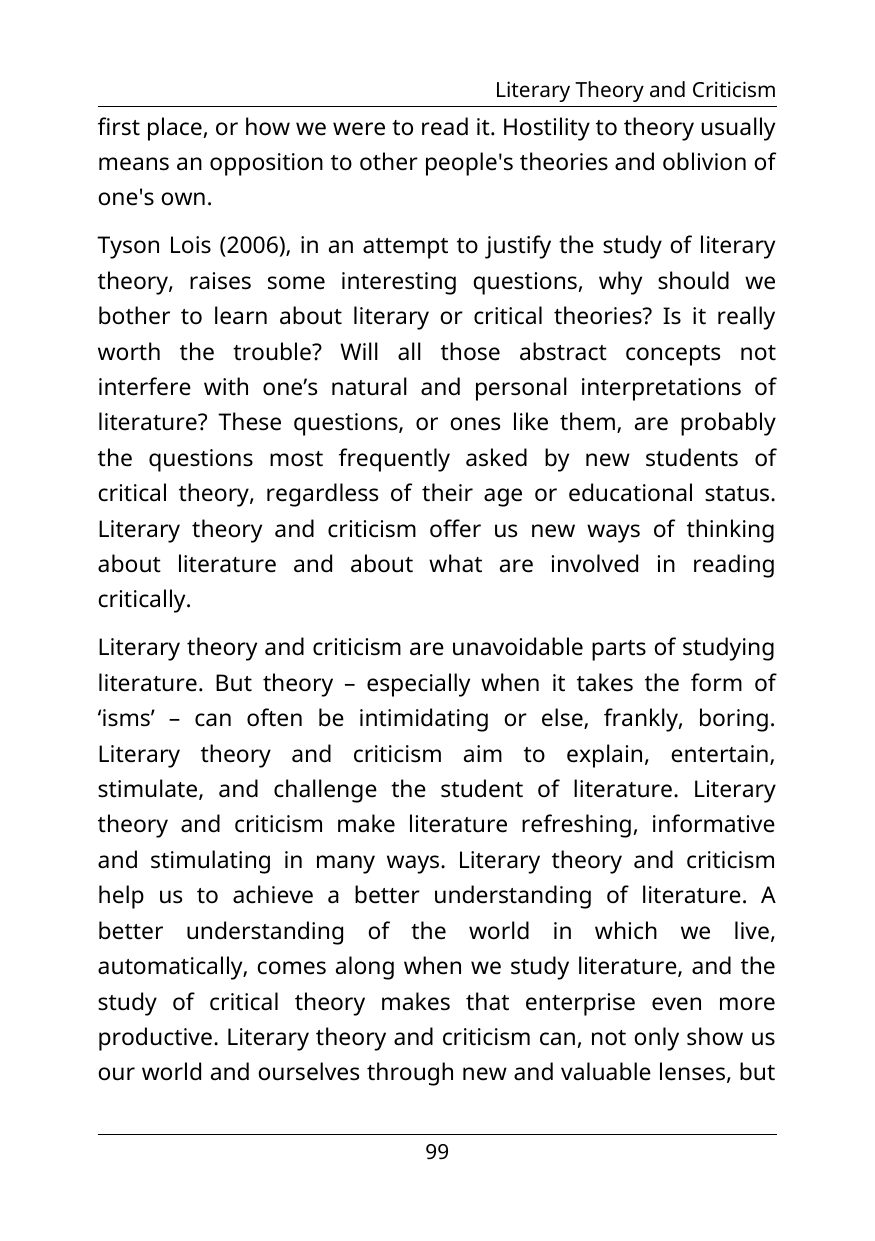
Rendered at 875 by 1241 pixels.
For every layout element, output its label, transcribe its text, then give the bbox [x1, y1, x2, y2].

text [97, 107, 777, 213]
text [97, 627, 777, 1088]
text Tyson Lois (2006), in an attempt to justify the study of literary theory, raises some interesting questions, why should we bother to learn about literary or critical theories? Is it really worth the trouble? Will all those abstract concepts not interfere with one’s natural and personal interpretations of literature? These questions, or ones like them, are probably the questions most frequently asked by new students of critical theory, regardless of their age or educational status. Literary theory and criticism offer us new ways of thinking about literature and about what are involved in reading critically. [97, 225, 777, 615]
